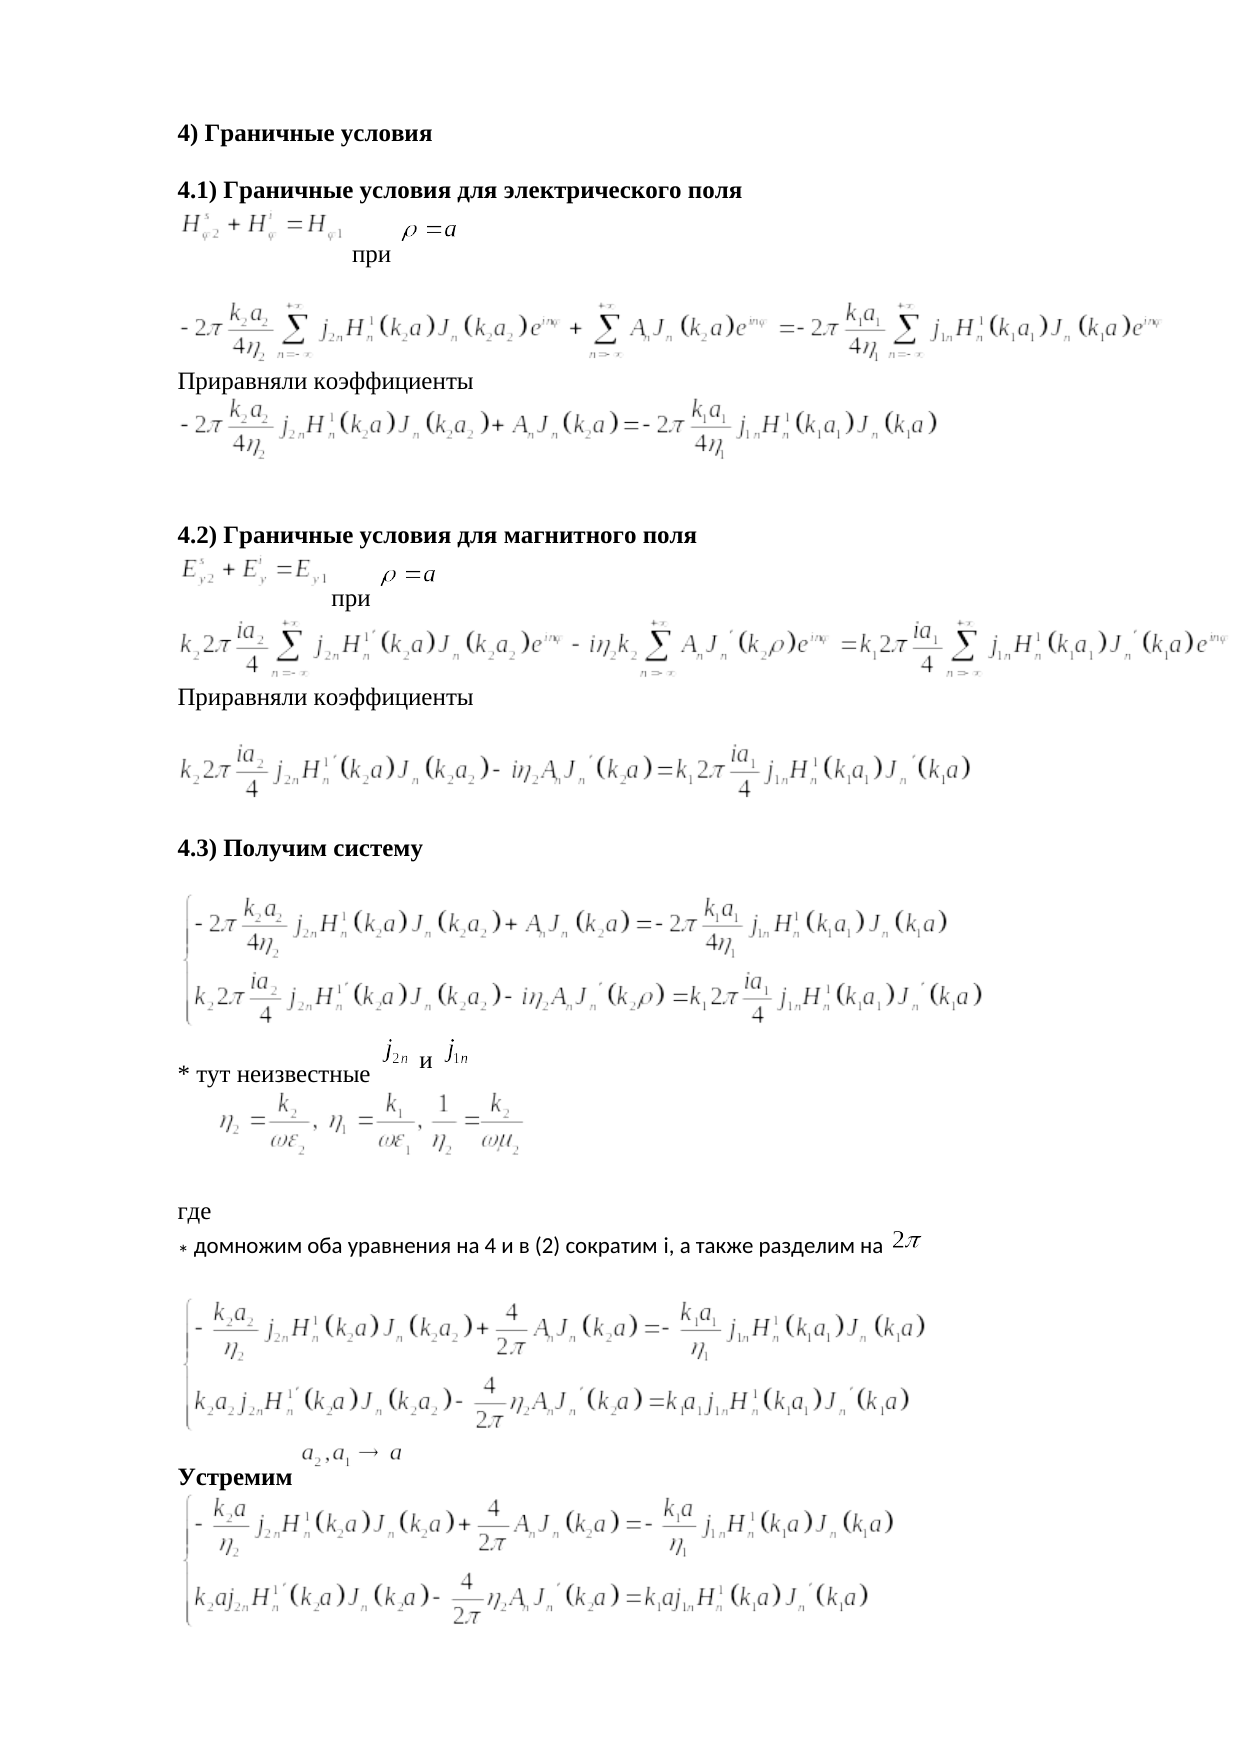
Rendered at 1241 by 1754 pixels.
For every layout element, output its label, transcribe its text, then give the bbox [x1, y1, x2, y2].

text при [177, 549, 1152, 612]
text Приравняли коэффициенты [177, 612, 1152, 711]
text Приравняли коэффициенты [177, 366, 1152, 395]
text 4.3) Получим систему [177, 833, 1152, 861]
text * домножим оба уравнения на 4 и в (2) сократим i, а также разделим на [177, 1224, 1152, 1267]
text где [177, 1088, 1152, 1224]
text 4) Граничные условия [177, 118, 1152, 147]
text Устремим [177, 1435, 1152, 1491]
text при [177, 204, 1152, 267]
text 4.2) Граничные условия для магнитного поля [177, 521, 1152, 549]
text * тут неизвестные и [177, 1031, 1152, 1088]
text 4.1) Граничные условия для электрического поля [177, 176, 1152, 204]
